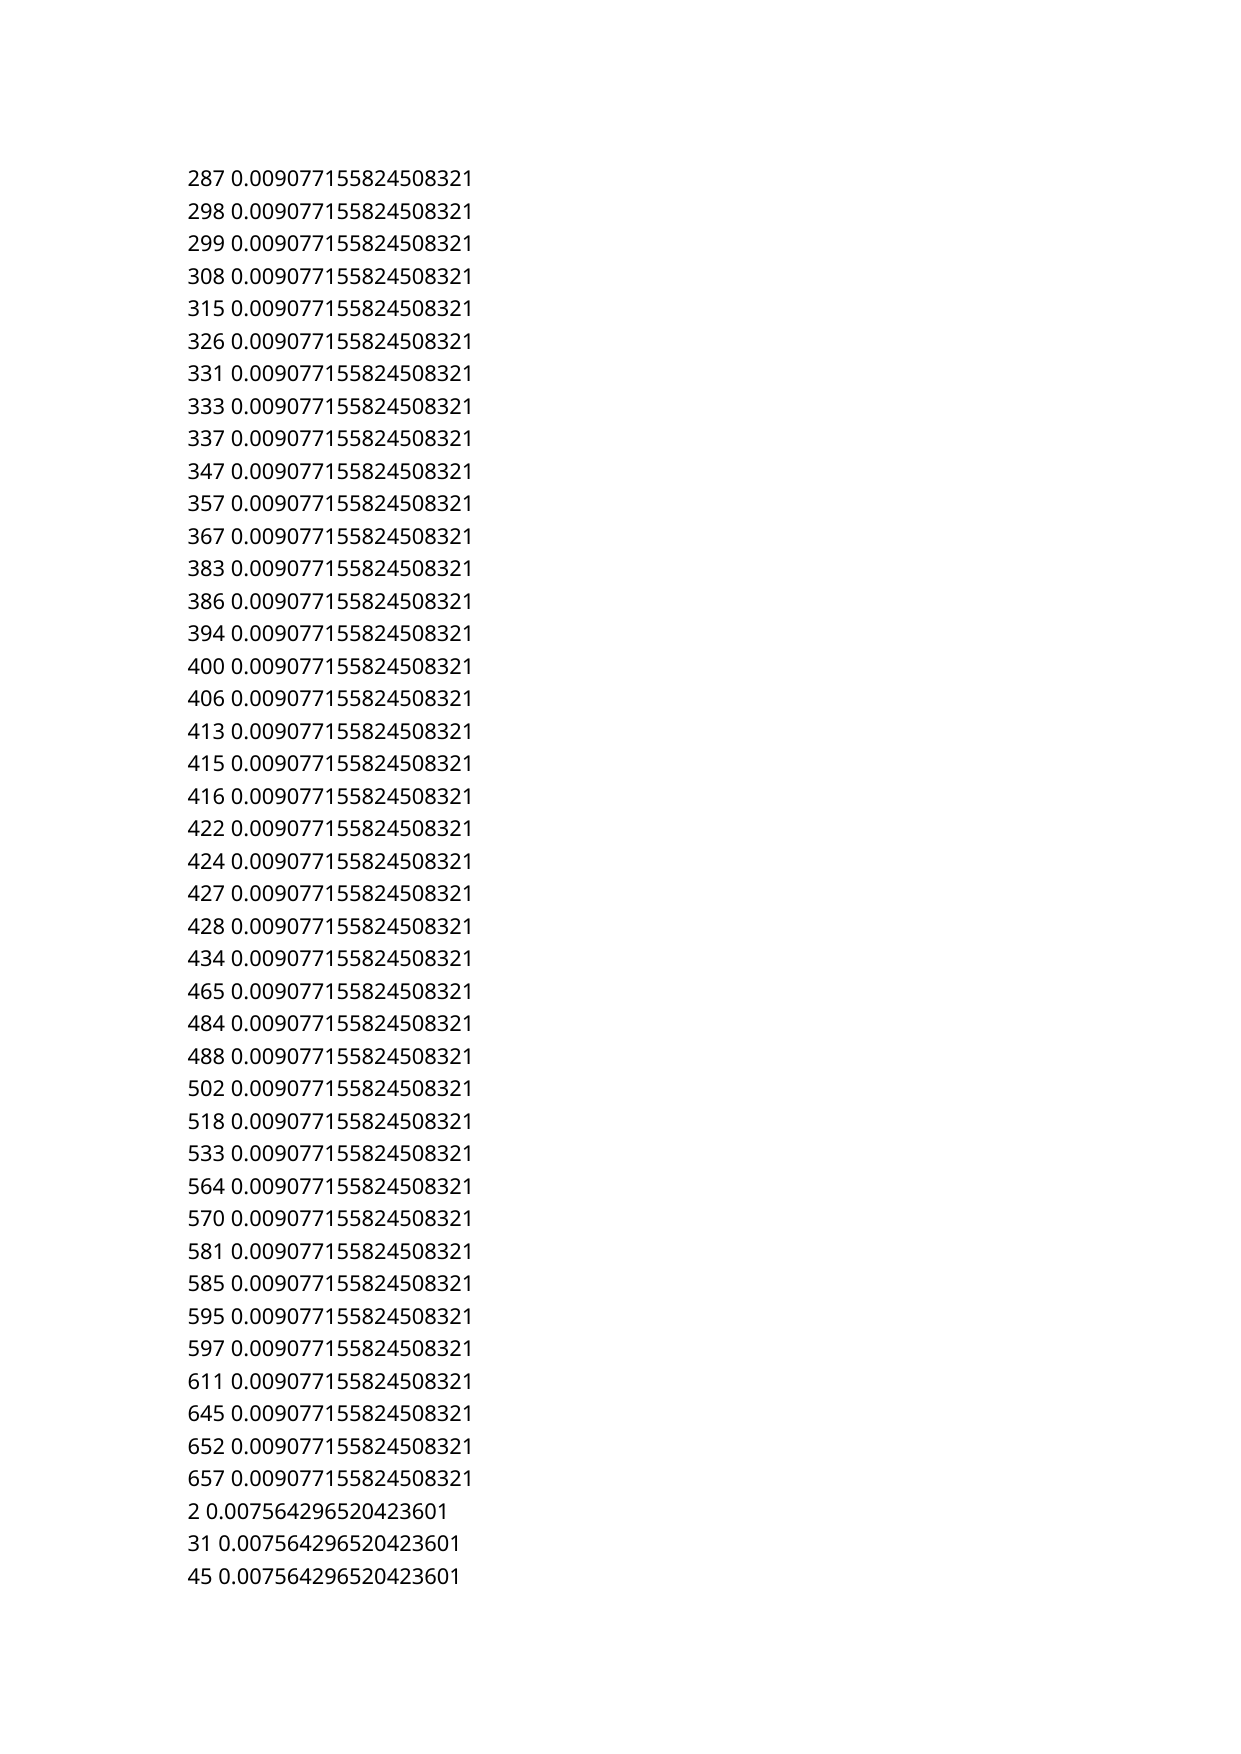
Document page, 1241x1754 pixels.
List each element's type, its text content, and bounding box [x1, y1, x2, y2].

text 357 0.009077155824508321 [187, 487, 1053, 519]
text 386 0.009077155824508321 [187, 584, 1053, 617]
text 333 0.009077155824508321 [187, 389, 1053, 422]
text 595 0.009077155824508321 [187, 1299, 1053, 1332]
text 585 0.009077155824508321 [187, 1267, 1053, 1299]
text 570 0.009077155824508321 [187, 1202, 1053, 1234]
text 45 0.007564296520423601 [187, 1559, 1053, 1592]
text 287 0.009077155824508321 [187, 162, 1053, 194]
text 347 0.009077155824508321 [187, 454, 1053, 487]
text 488 0.009077155824508321 [187, 1039, 1053, 1072]
text 367 0.009077155824508321 [187, 519, 1053, 552]
text 400 0.009077155824508321 [187, 649, 1053, 682]
text 502 0.009077155824508321 [187, 1072, 1053, 1104]
text 424 0.009077155824508321 [187, 844, 1053, 877]
text 326 0.009077155824508321 [187, 324, 1053, 357]
text 299 0.009077155824508321 [187, 227, 1053, 259]
text 465 0.009077155824508321 [187, 974, 1053, 1007]
text 518 0.009077155824508321 [187, 1104, 1053, 1137]
text 434 0.009077155824508321 [187, 942, 1053, 974]
text 484 0.009077155824508321 [187, 1007, 1053, 1039]
text 2 0.007564296520423601 [187, 1494, 1053, 1527]
text 383 0.009077155824508321 [187, 552, 1053, 584]
text 337 0.009077155824508321 [187, 422, 1053, 454]
text 406 0.009077155824508321 [187, 682, 1053, 714]
text 315 0.009077155824508321 [187, 292, 1053, 324]
text 415 0.009077155824508321 [187, 747, 1053, 779]
text 298 0.009077155824508321 [187, 194, 1053, 227]
text 308 0.009077155824508321 [187, 259, 1053, 292]
text 564 0.009077155824508321 [187, 1169, 1053, 1202]
text 657 0.009077155824508321 [187, 1462, 1053, 1494]
text 427 0.009077155824508321 [187, 877, 1053, 909]
text 597 0.009077155824508321 [187, 1332, 1053, 1364]
text 645 0.009077155824508321 [187, 1397, 1053, 1429]
text 422 0.009077155824508321 [187, 812, 1053, 844]
text 428 0.009077155824508321 [187, 909, 1053, 942]
text 413 0.009077155824508321 [187, 714, 1053, 747]
text 416 0.009077155824508321 [187, 779, 1053, 812]
text 331 0.009077155824508321 [187, 357, 1053, 389]
text 581 0.009077155824508321 [187, 1234, 1053, 1267]
text 31 0.007564296520423601 [187, 1527, 1053, 1559]
text 394 0.009077155824508321 [187, 617, 1053, 649]
text 611 0.009077155824508321 [187, 1364, 1053, 1397]
text 652 0.009077155824508321 [187, 1429, 1053, 1462]
text 533 0.009077155824508321 [187, 1137, 1053, 1169]
